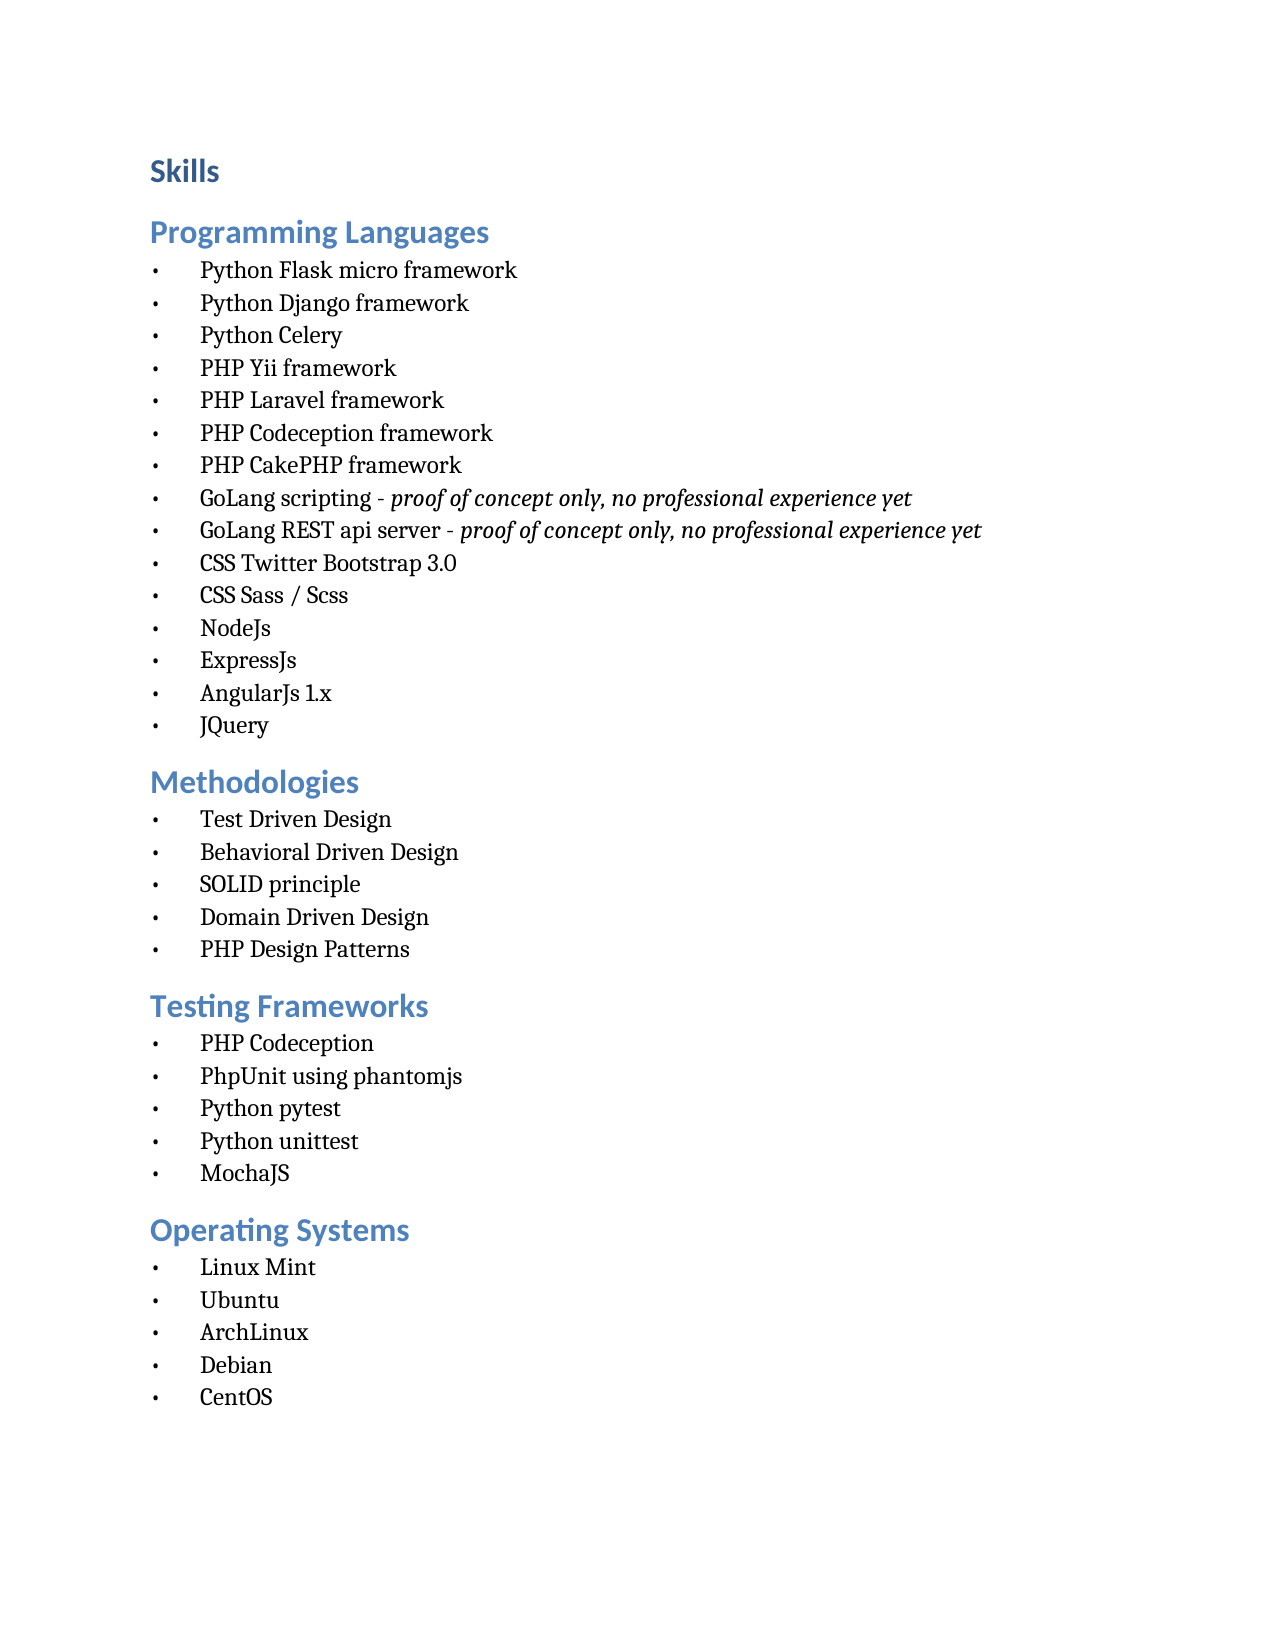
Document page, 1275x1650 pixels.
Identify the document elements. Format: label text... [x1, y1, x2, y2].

list ArchLinux [150, 1318, 1125, 1347]
list Test Driven Design [150, 805, 1125, 834]
list Python Flask micro framework [150, 256, 1125, 285]
subtitle Testing Frameworks [150, 985, 1125, 1025]
list MochaJS [150, 1159, 1125, 1188]
list JQuery [150, 711, 1125, 740]
list Linux Mint [150, 1253, 1125, 1282]
list SOLID principle [150, 870, 1125, 899]
list ExpressJs [150, 646, 1125, 675]
list Python Celery [150, 321, 1125, 350]
list Behavioral Driven Design [150, 838, 1125, 866]
list CentOS [150, 1383, 1125, 1412]
subtitle Methodologies [150, 761, 1125, 801]
list PhpUnit using phantomjs [150, 1062, 1125, 1090]
list PHP Yii framework [150, 353, 1125, 382]
list Ubuntu [150, 1286, 1125, 1314]
list GoLang REST api server - proof of concept only, no professional experience yet [150, 516, 1125, 545]
list PHP CakePHP framework [150, 451, 1125, 480]
list Python unittest [150, 1127, 1125, 1155]
list PHP Codeception [150, 1029, 1125, 1058]
subtitle Skills [150, 150, 1125, 191]
list Python Django framework [150, 288, 1125, 317]
list PHP Laravel framework [150, 386, 1125, 415]
list AngularJs 1.x [150, 678, 1125, 707]
list PHP Design Patterns [150, 935, 1125, 964]
list GoLang scripting - proof of concept only, no professional experience yet [150, 483, 1125, 512]
list Debian [150, 1351, 1125, 1379]
list CSS Twitter Bootstrap 3.0 [150, 548, 1125, 577]
list NodeJs [150, 613, 1125, 642]
subtitle Operating Systems [150, 1209, 1125, 1249]
list PHP Codeception framework [150, 418, 1125, 447]
subtitle Programming Languages [150, 212, 1125, 252]
list Domain Driven Design [150, 903, 1125, 931]
list CSS Sass / Scss [150, 581, 1125, 610]
list Python pytest [150, 1094, 1125, 1123]
